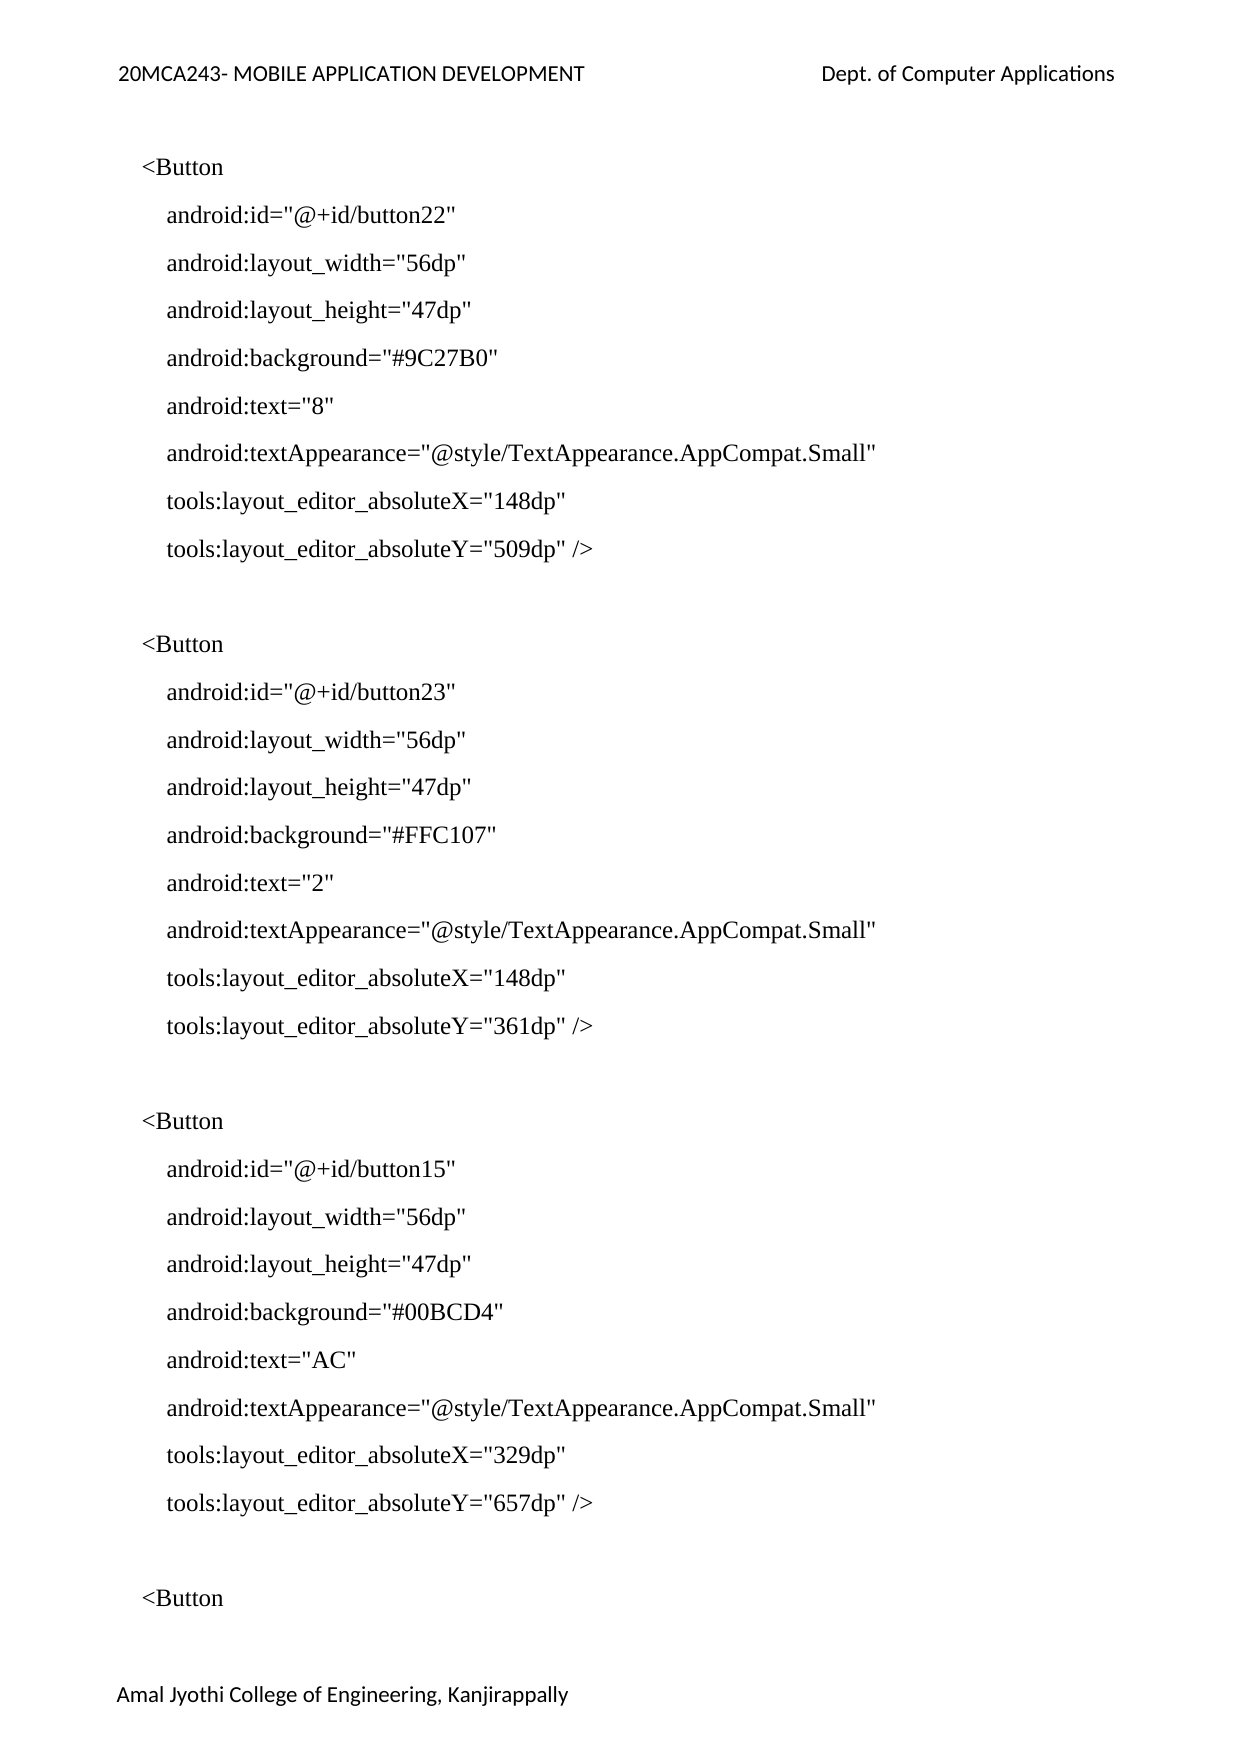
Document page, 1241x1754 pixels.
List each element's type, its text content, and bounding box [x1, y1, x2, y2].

text <Button [116, 152, 1177, 181]
text <Button [116, 629, 1177, 658]
text android:layout_width="56dp" [116, 248, 1177, 276]
text android:background="#00BCD4" [116, 1297, 1177, 1326]
text tools:layout_editor_absoluteY="361dp" /> [116, 1011, 1177, 1040]
text tools:layout_editor_absoluteX="329dp" [116, 1440, 1177, 1469]
text android:id="@+id/button23" [116, 677, 1177, 706]
text android:background="#9C27B0" [116, 343, 1177, 372]
text android:textAppearance="@style/TextAppearance.AppCompat.Small" [116, 916, 1177, 944]
text tools:layout_editor_absoluteY="657dp" /> [116, 1488, 1177, 1517]
text android:layout_height="47dp" [116, 1249, 1177, 1278]
text android:layout_height="47dp" [116, 772, 1177, 801]
text tools:layout_editor_absoluteX="148dp" [116, 963, 1177, 992]
text android:background="#FFC107" [116, 820, 1177, 849]
text android:text="AC" [116, 1345, 1177, 1374]
text <Button [116, 1106, 1177, 1135]
text android:text="8" [116, 391, 1177, 419]
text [116, 1393, 1177, 1421]
text <Button [116, 1583, 1177, 1612]
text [116, 438, 1177, 467]
text tools:layout_editor_absoluteY="509dp" /> [116, 534, 1177, 563]
text tools:layout_editor_absoluteX="148dp" [116, 486, 1177, 515]
text android:id="@+id/button22" [116, 200, 1177, 229]
text android:id="@+id/button15" [116, 1154, 1177, 1183]
text android:layout_width="56dp" [116, 725, 1177, 753]
text android:text="2" [116, 868, 1177, 897]
text android:layout_width="56dp" [116, 1202, 1177, 1231]
text android:layout_height="47dp" [116, 295, 1177, 324]
